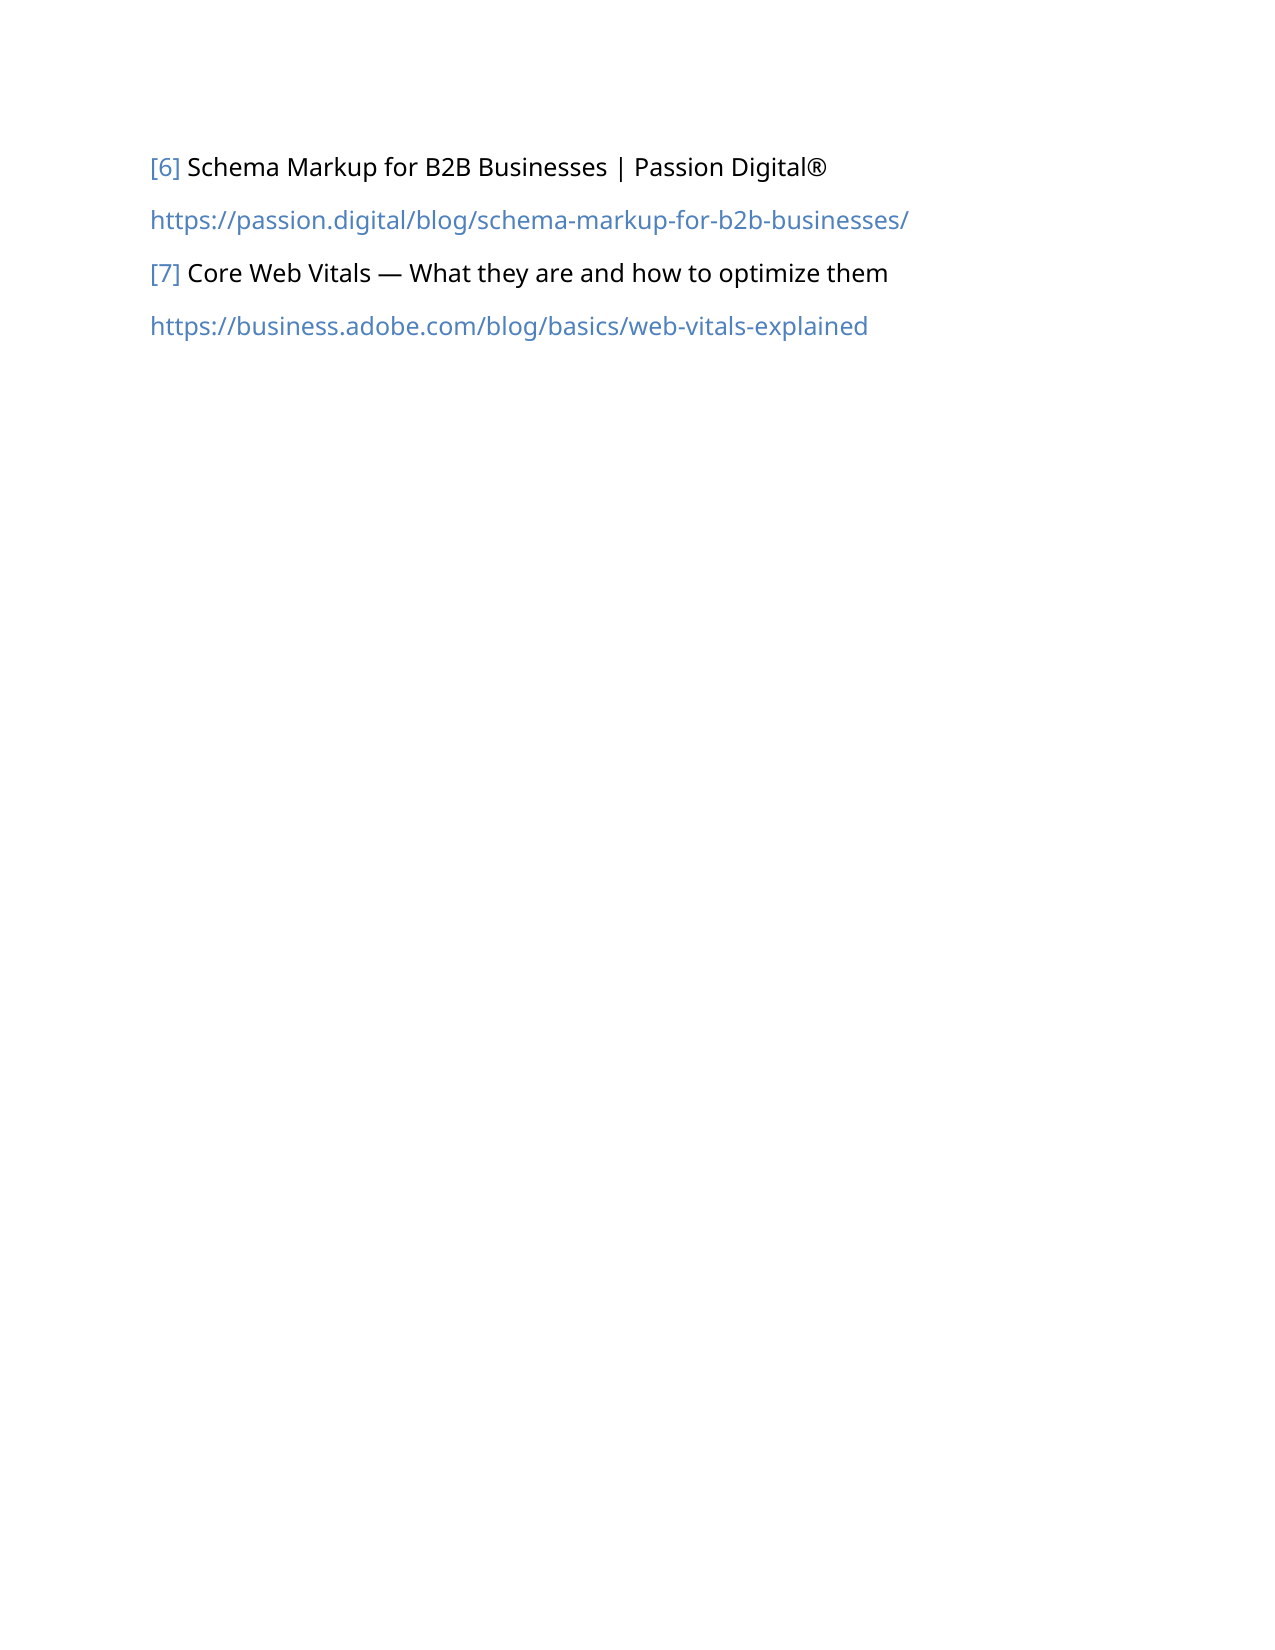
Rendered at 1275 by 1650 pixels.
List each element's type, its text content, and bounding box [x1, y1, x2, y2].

text [6] Schema Markup for B2B Businesses | Passion Digital® [150, 150, 1125, 184]
text https://passion.digital/blog/schema-markup-for-b2b-businesses/ [150, 203, 1125, 237]
text [7] Core Web Vitals — What they are and how to optimize them [150, 256, 1125, 290]
text https://business.adobe.com/blog/basics/web-vitals-explained [150, 308, 1125, 342]
